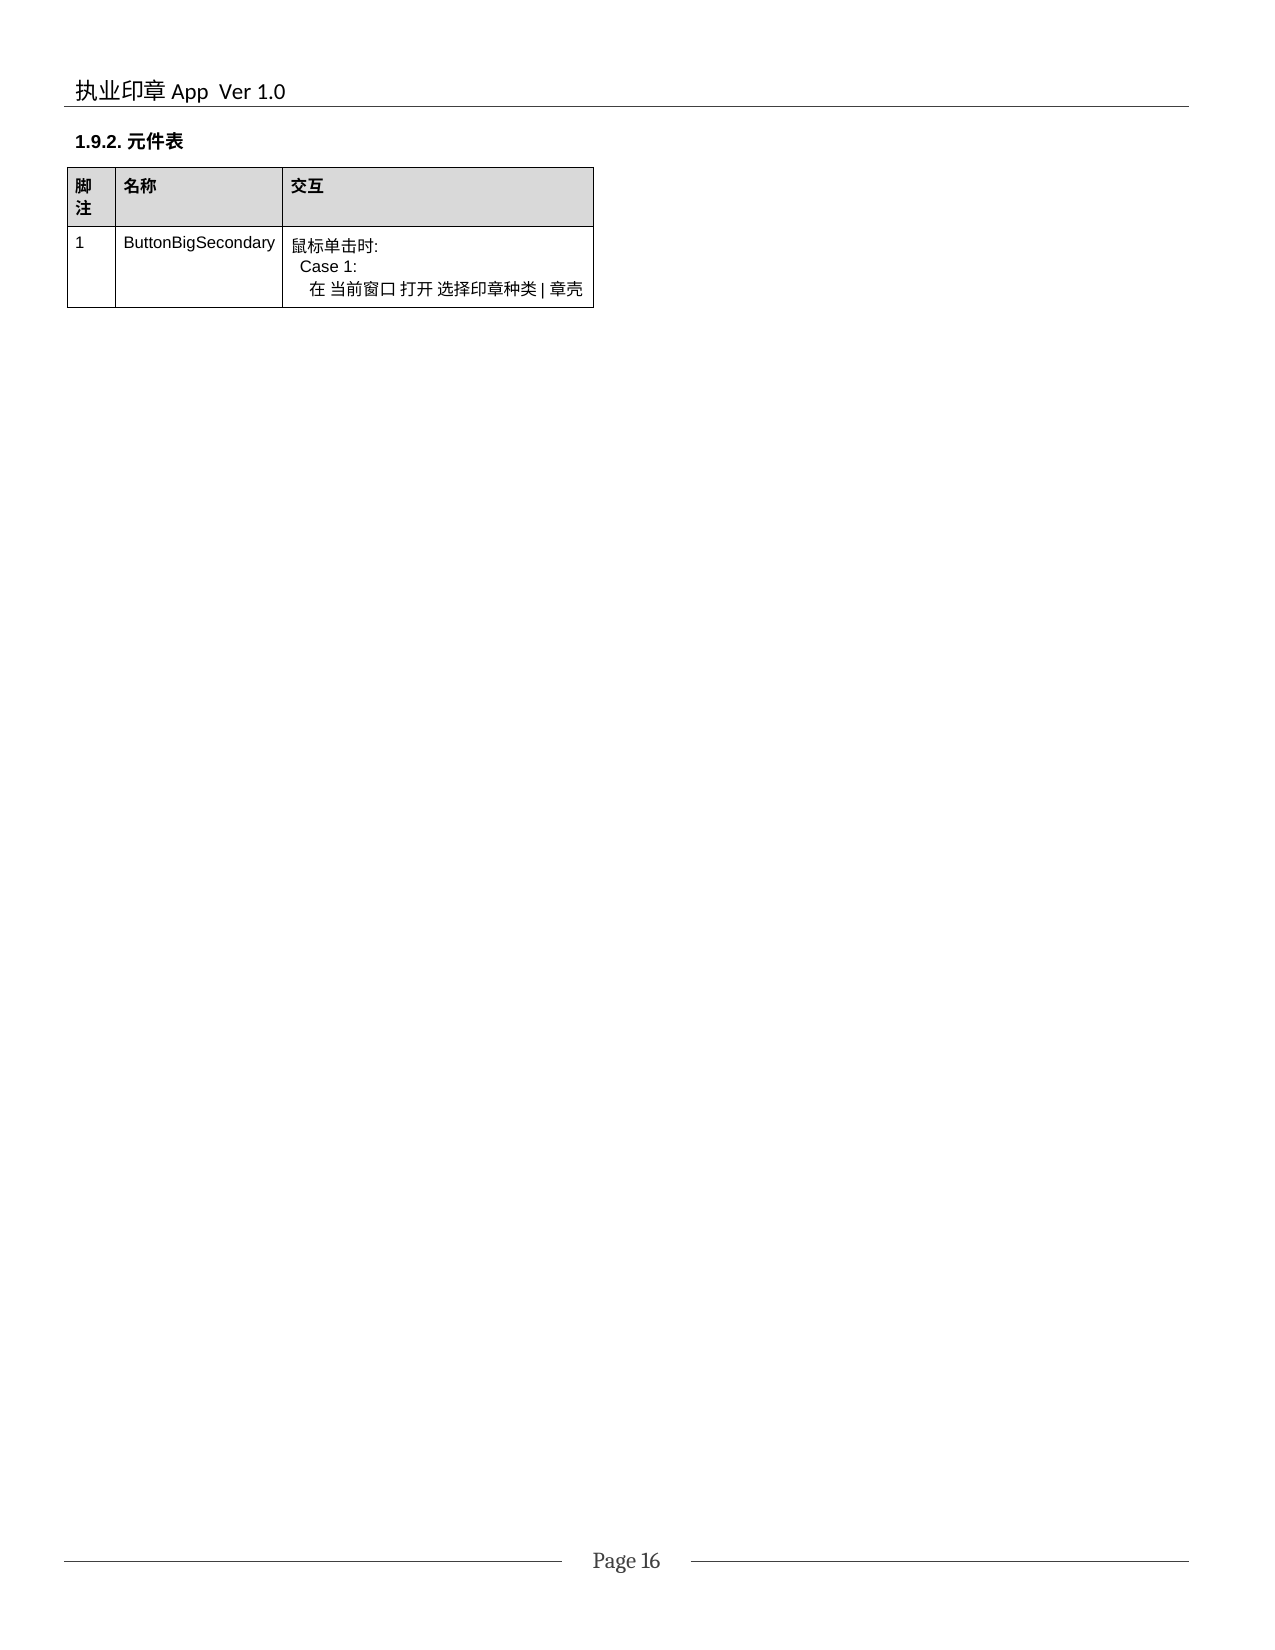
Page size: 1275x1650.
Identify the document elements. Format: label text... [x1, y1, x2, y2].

table_header 交互 [283, 168, 593, 226]
table_header 脚注 [68, 168, 115, 226]
table_header 名称 [116, 168, 282, 226]
table_cell ButtonBigSecondary [116, 227, 282, 307]
table_cell 鼠标单击时: Case 1: 在 当前窗口 打开 选择印章种类 | 章壳 [283, 227, 593, 307]
subtitle 元件表 [75, 129, 1200, 154]
table_cell 1 [68, 227, 115, 307]
